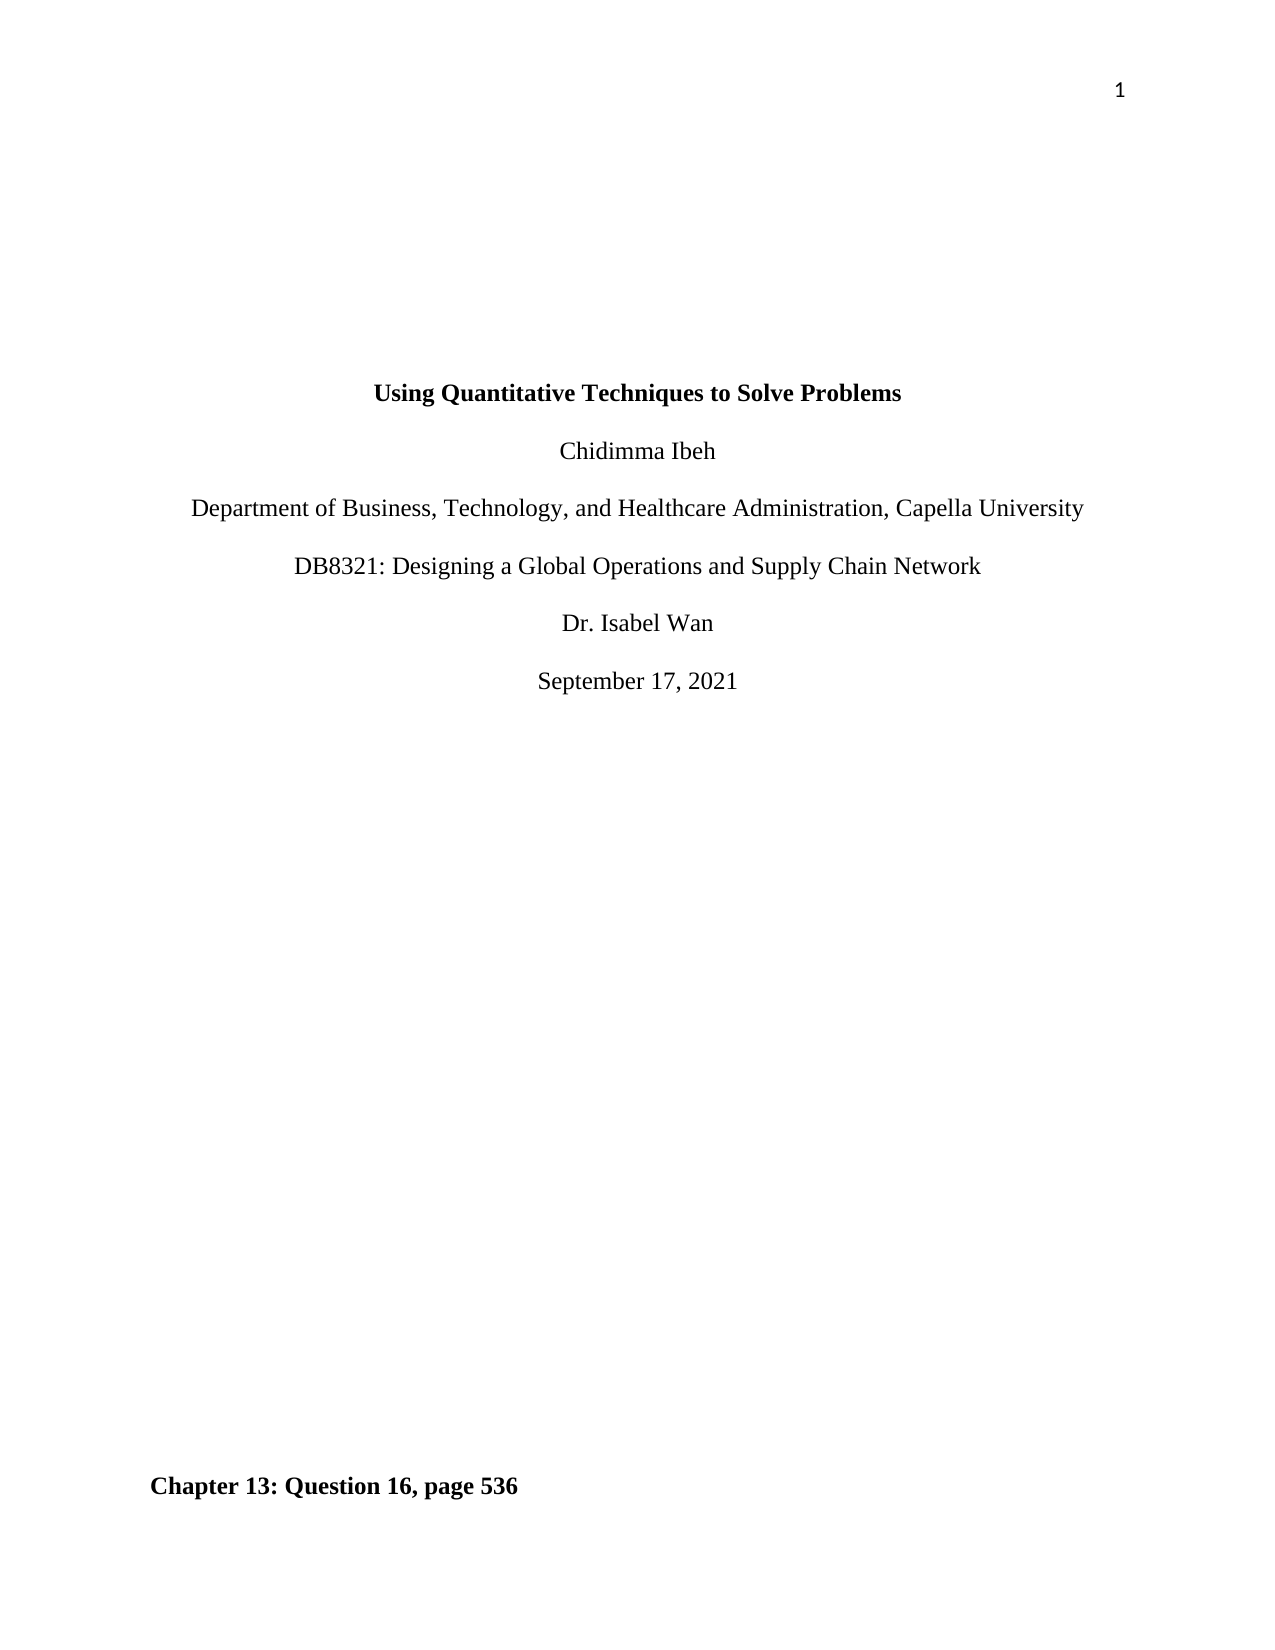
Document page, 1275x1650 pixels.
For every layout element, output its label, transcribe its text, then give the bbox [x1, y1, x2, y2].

text Department of Business, Technology, and Healthcare Administration, Capella University [150, 493, 1125, 522]
text September 17, 2021 [150, 666, 1125, 695]
text Chapter 13: Question 16, page 536 [150, 1471, 1125, 1500]
text Dr. Isabel Wan [150, 608, 1125, 637]
text DB8321: Designing a Global Operations and Supply Chain Network [150, 551, 1125, 580]
text Chidimma Ibeh [150, 436, 1125, 465]
text Using Quantitative Techniques to Solve Problems [150, 378, 1125, 407]
